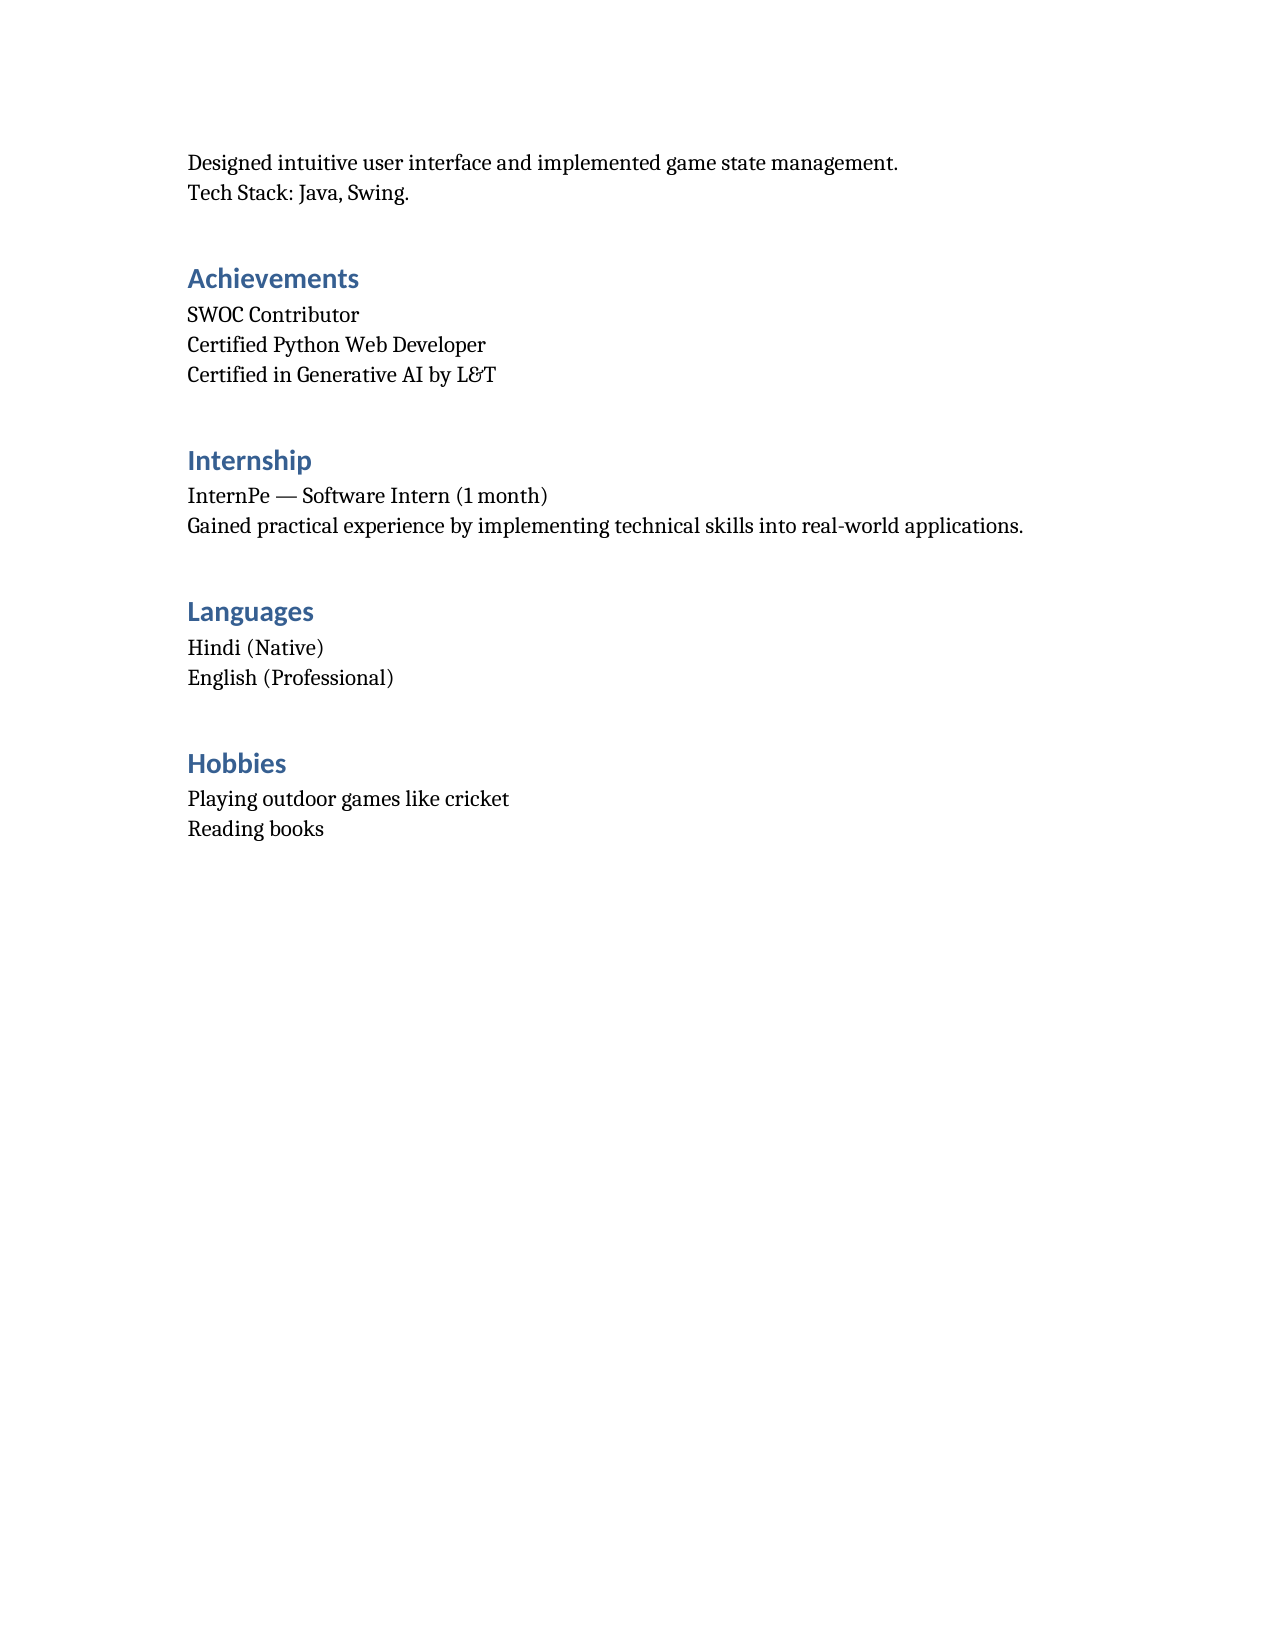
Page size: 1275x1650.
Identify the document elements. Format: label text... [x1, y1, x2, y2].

subtitle Internship [187, 442, 1087, 478]
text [187, 150, 1087, 207]
text Hindi (Native) English (Professional) [187, 634, 1087, 691]
subtitle Hobbies [187, 745, 1087, 780]
text SWOC Contributor Certified Python Web Developer Certified in Generative AI by L&T [187, 301, 1087, 388]
subtitle Achievements [187, 260, 1087, 296]
text Playing outdoor games like cricket Reading books [187, 786, 1087, 842]
text InternPe — Software Intern (1 month) Gained practical experience by implementing technical skills into real-world applications. [187, 483, 1087, 539]
subtitle Languages [187, 593, 1087, 629]
